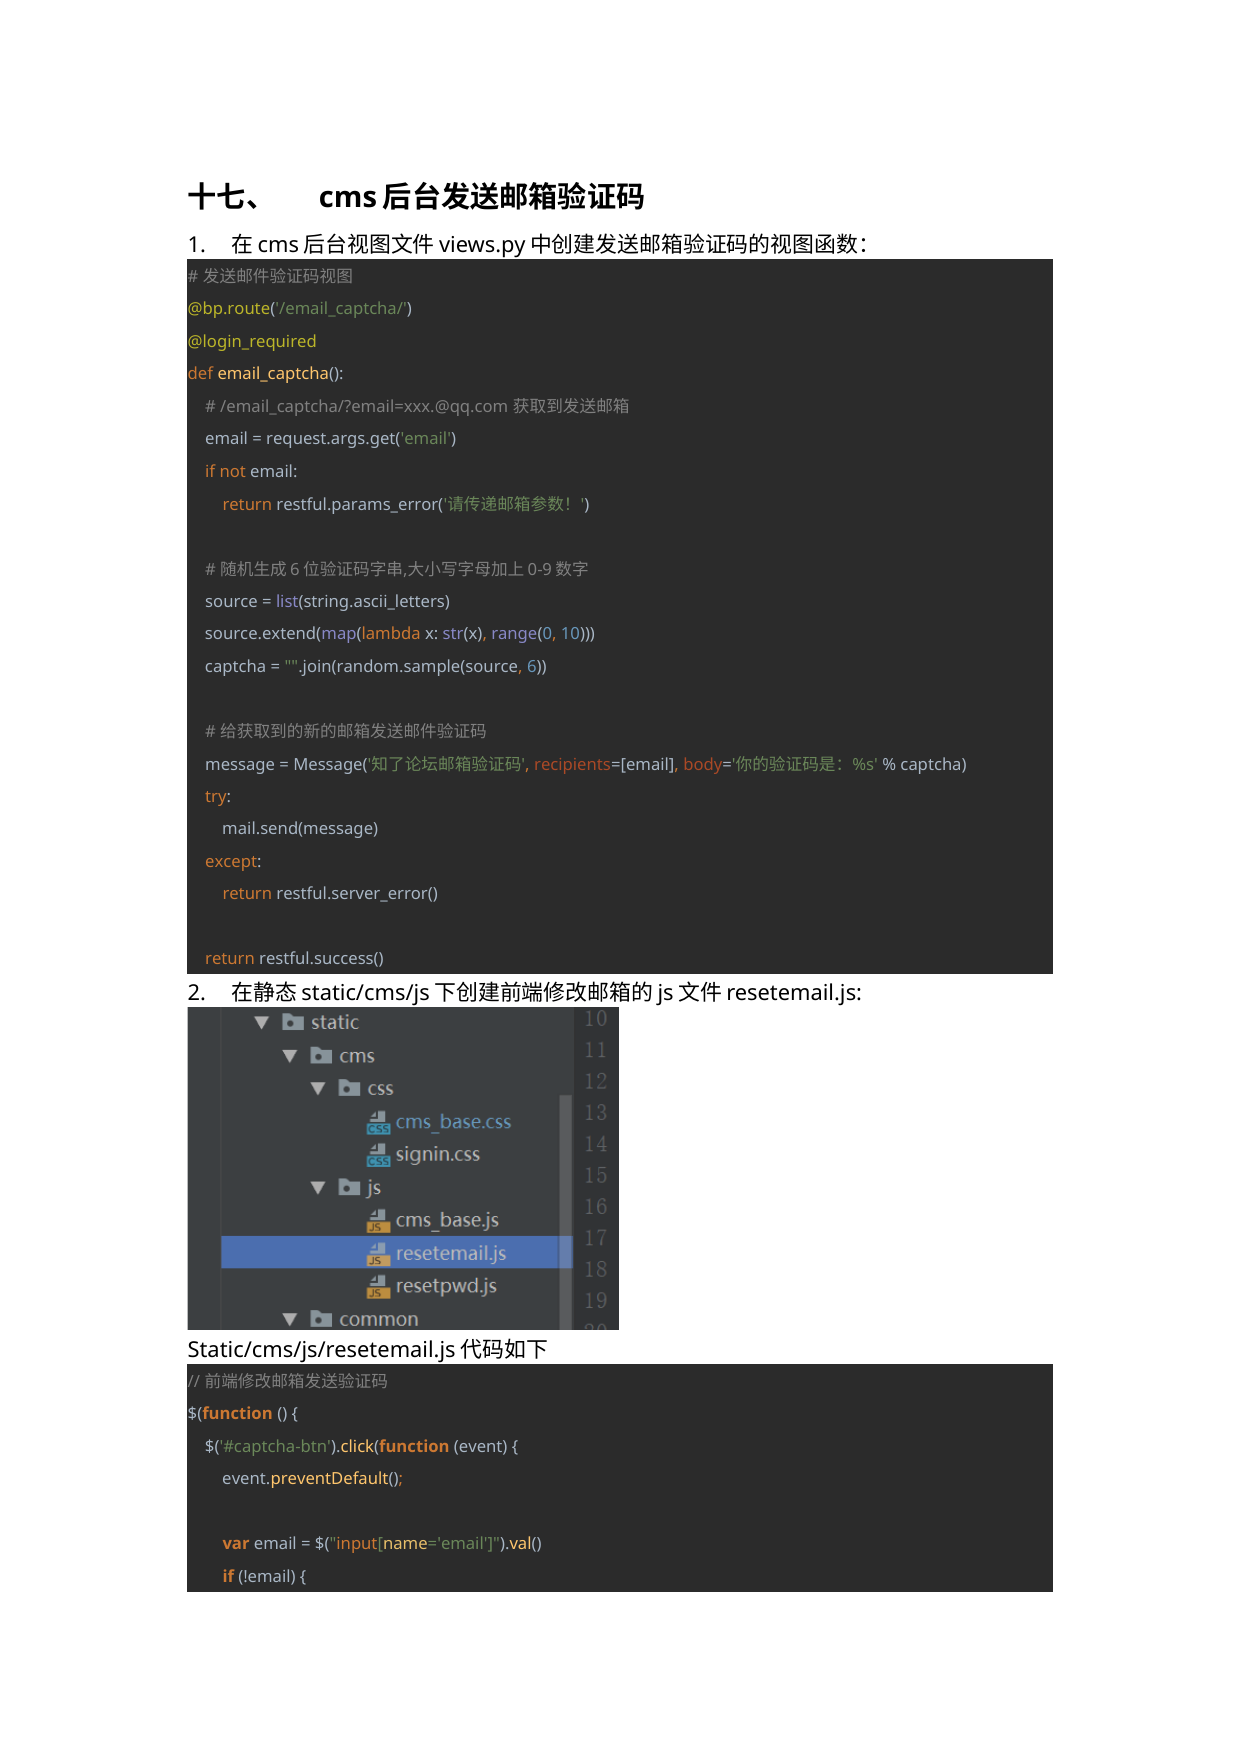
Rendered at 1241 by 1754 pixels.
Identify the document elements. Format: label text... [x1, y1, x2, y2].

subtitle cms后台发送邮箱验证码 [187, 162, 1053, 227]
picture [187, 1007, 619, 1330]
text # 发送邮件验证码视图 @bp.route('/email_captcha/') @login_required def email_captcha(): # /email_captcha/?email=xxx.@qq.com 获取到发送邮箱 email = request.args.get('email') if not email: return restful.params_error('请传递邮箱参数！') # 随机生成6位验证码字串,大小写字母加上0-9数字 source = list(string.ascii_letters) source.extend(map(lambda x: str(x), range(0, 10))) captcha = "".join(random.sample(source, 6)) # 给获取到的新的邮箱发送邮件验证码 message = Message('知了论坛邮箱验证码', recipients=[email], body='你的验证码是：%s' % captcha) try: mail.send(message) except: return restful.server_error() return restful.success() [187, 259, 1053, 974]
text Static/cms/js/resetemail.js代码如下 [187, 1332, 1053, 1364]
list 在cms后台视图文件views.py中创建发送邮箱验证码的视图函数： [187, 227, 1053, 259]
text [187, 1364, 1053, 1592]
list 在静态static/cms/js下创建前端修改邮箱的js文件resetemail.js: [187, 974, 1053, 1007]
